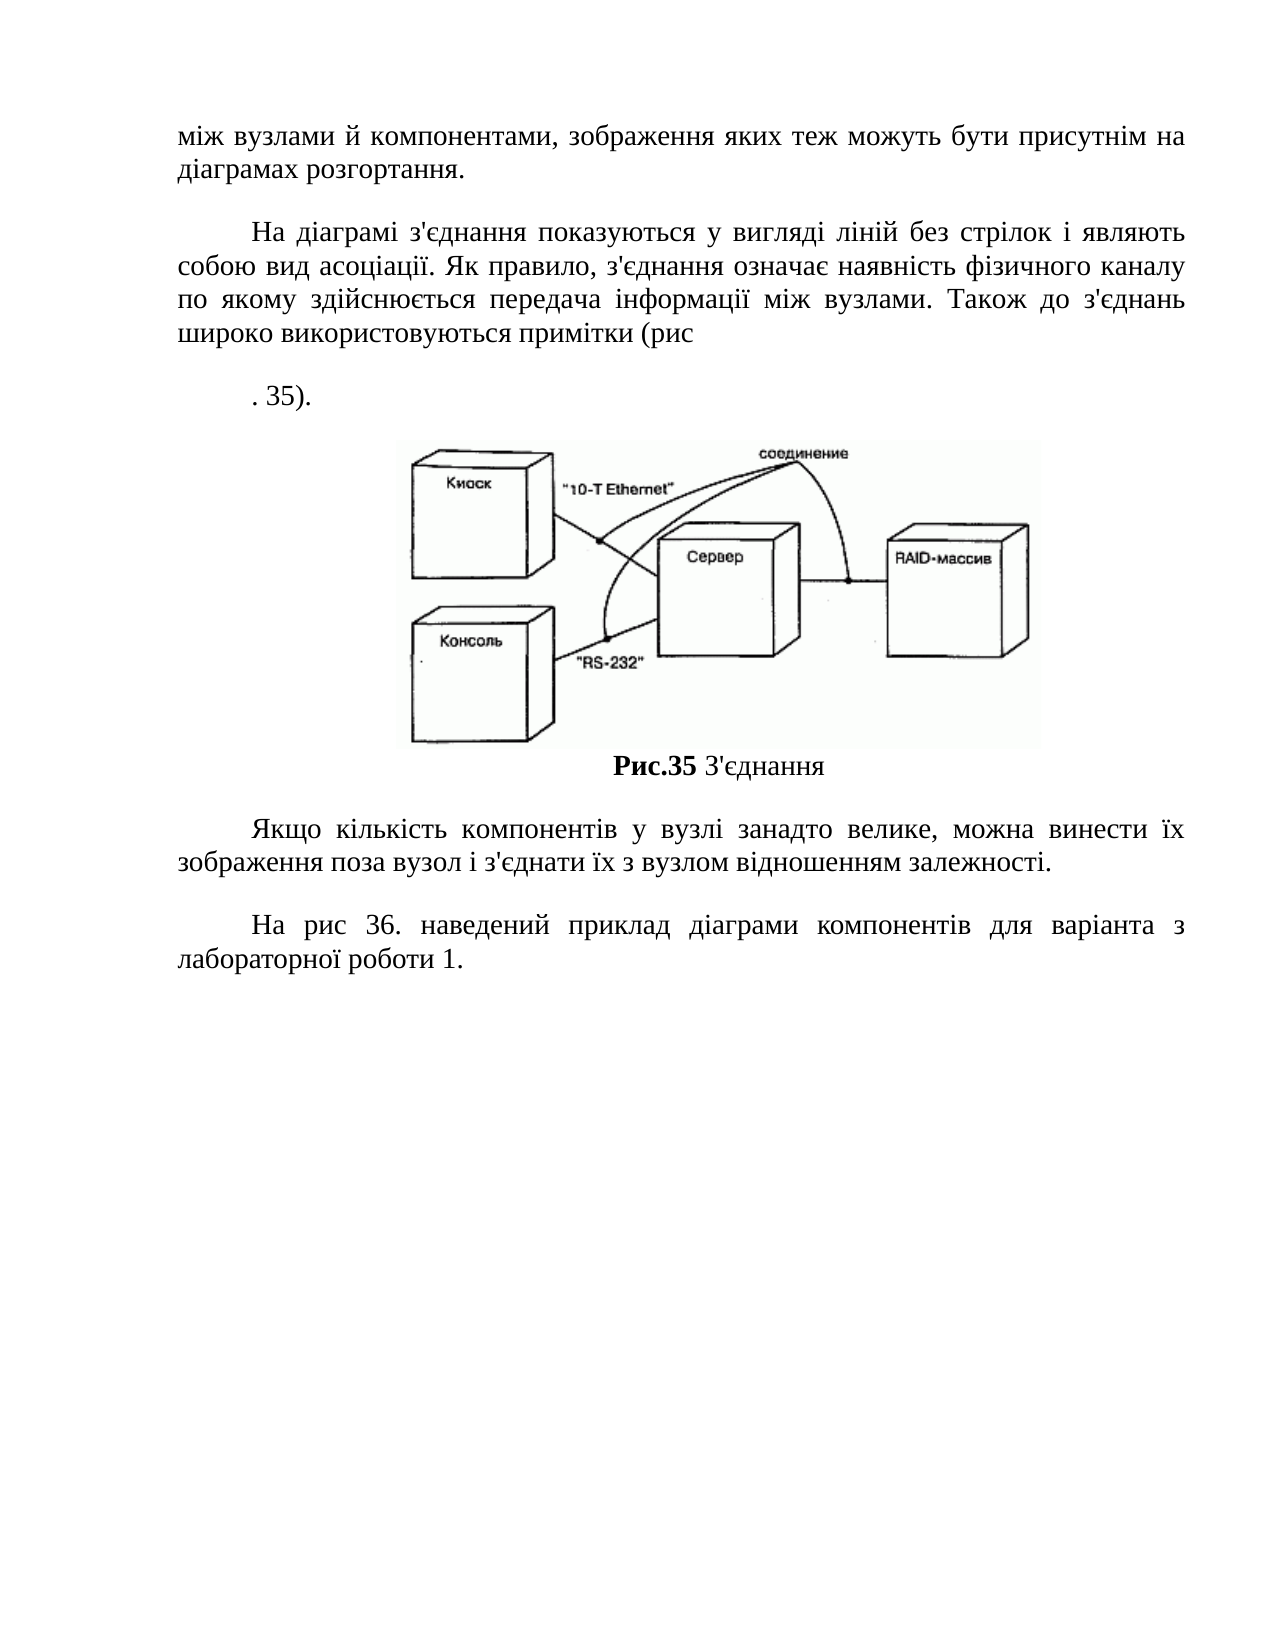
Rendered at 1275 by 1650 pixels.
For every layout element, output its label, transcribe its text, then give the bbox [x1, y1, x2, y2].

text На діаграмі з'єднання показуються у вигляді ліній без стрілок і являють собою вид асоціації. Як правило, з'єднання означає наявність фізичного каналу по якому здійснюється передача інформації між вузлами. Також до з'єднань широко використовуються примітки (рис [177, 214, 1186, 348]
text Якщо кількість компонентів у вузлі занадто велике, можна винести їх зображення поза вузол і з'єднати їх з вузлом відношенням залежності. [177, 811, 1186, 878]
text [177, 118, 1186, 185]
text На рис 36. наведений приклад діаграми компонентів для варіанта з лабораторної роботи 1. [177, 907, 1186, 974]
text . 35). [177, 378, 1186, 411]
text Рис.35 З'єднання [177, 748, 1186, 782]
picture [396, 440, 1042, 749]
